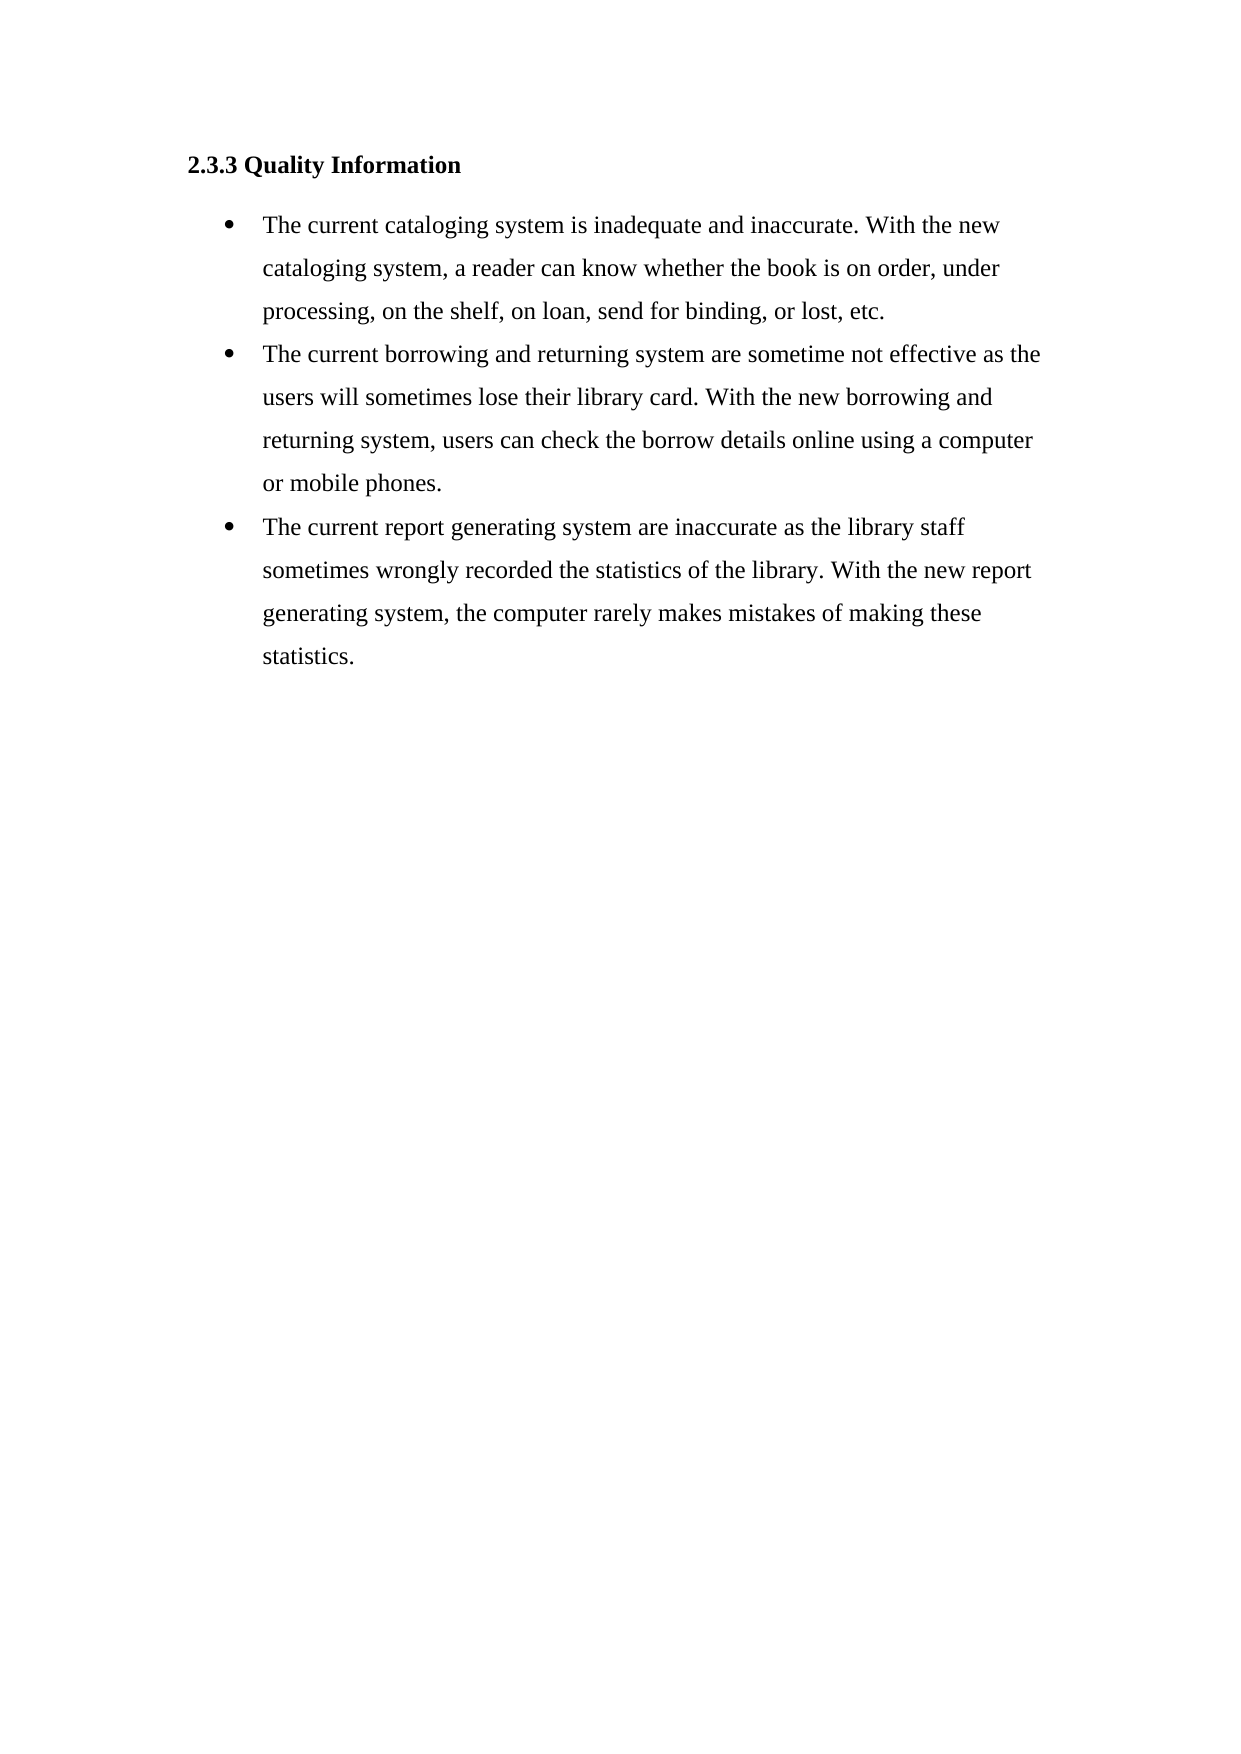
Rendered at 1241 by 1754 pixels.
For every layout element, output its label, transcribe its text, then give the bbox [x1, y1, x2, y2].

text 2.3.3 Quality Information [187, 150, 1053, 179]
list The current borrowing and returning system are sometime not effective as the users will sometimes lose their library card. With the new borrowing and returning system, users can check the borrow details online using a computer or mobile phones. [225, 339, 1053, 497]
list The current report generating system are inaccurate as the library staff sometimes wrongly recorded the statistics of the library. With the new report generating system, the computer rarely makes mistakes of making these statistics. [225, 512, 1053, 670]
list The current cataloging system is inadequate and inaccurate. With the new cataloging system, a reader can know whether the book is on order, under processing, on the shelf, on loan, send for binding, or lost, etc. [225, 210, 1053, 325]
